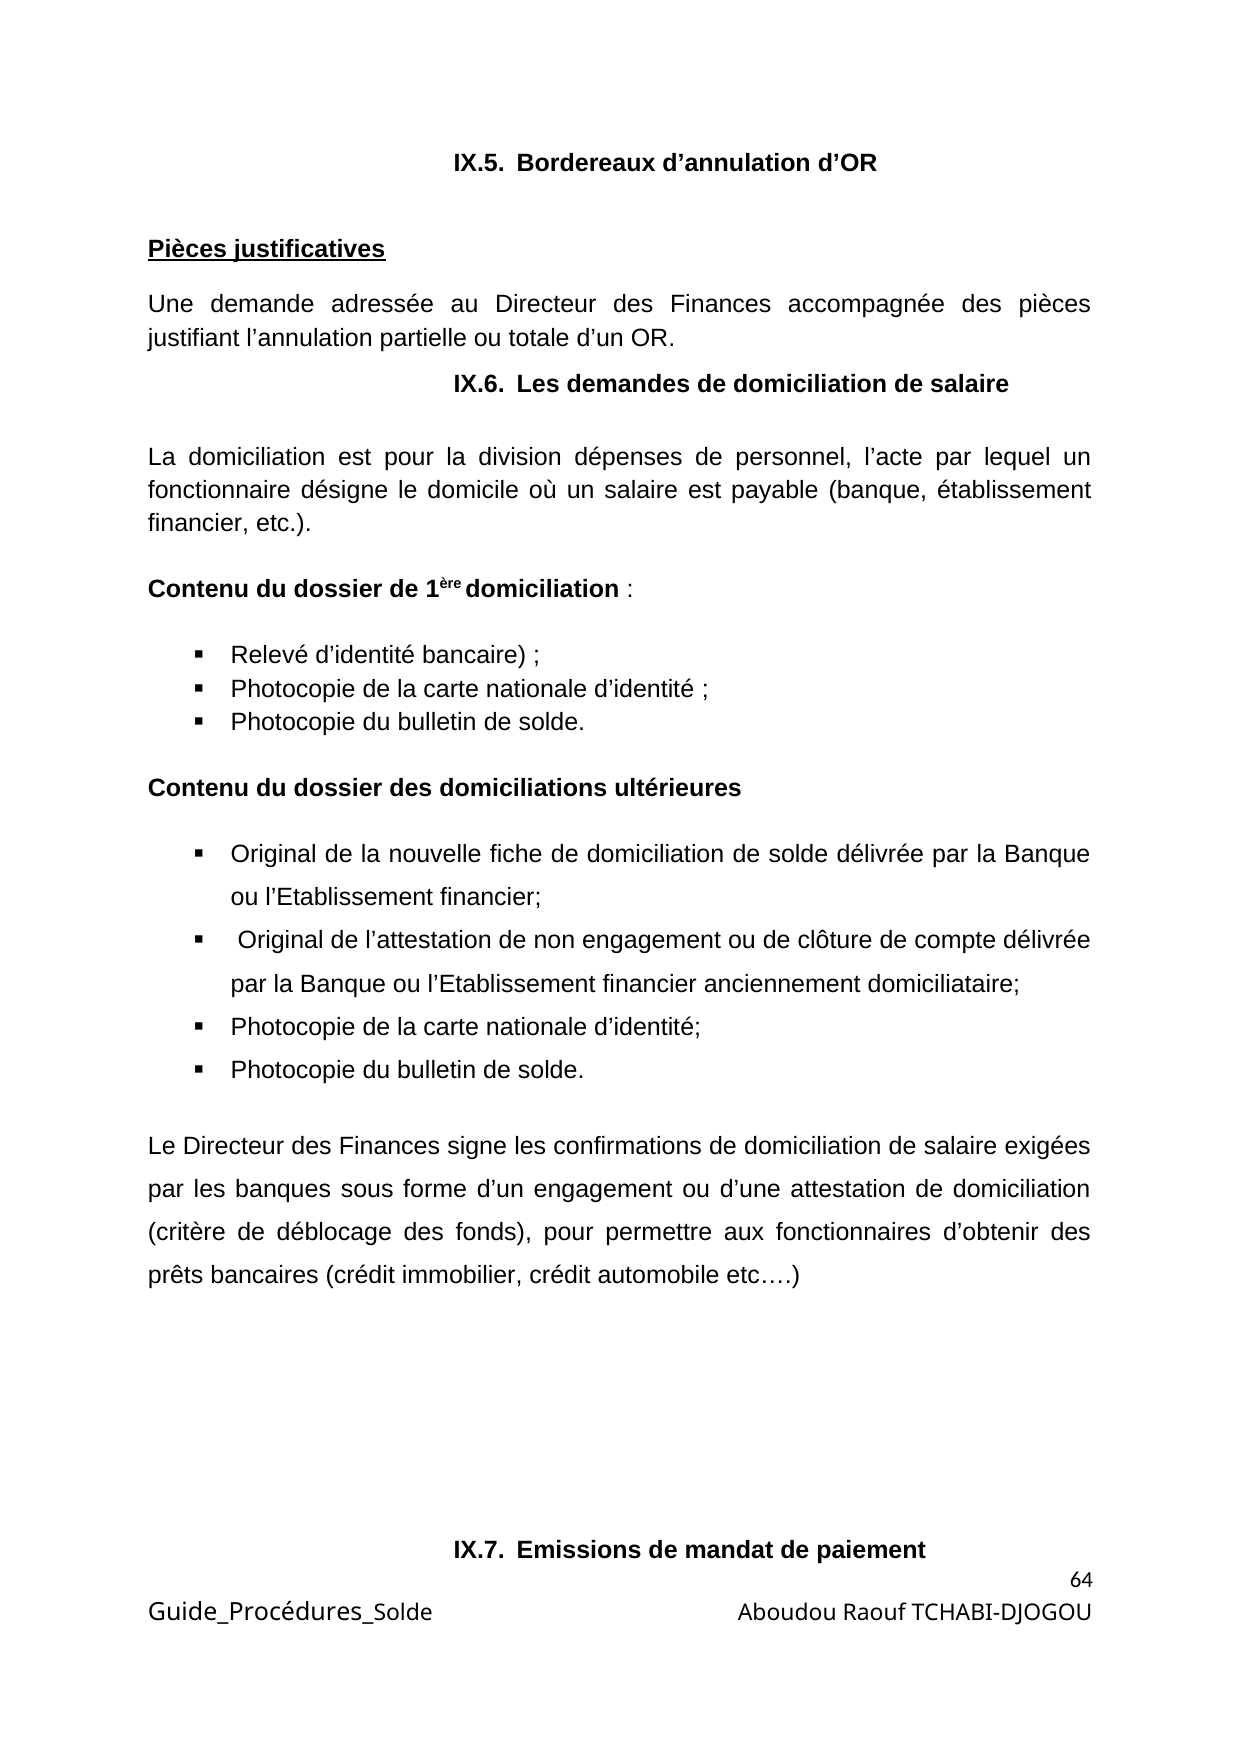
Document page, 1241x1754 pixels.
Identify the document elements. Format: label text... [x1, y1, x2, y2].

list Photocopie du bulletin de solde. [193, 1055, 1093, 1084]
list Original de la nouvelle fiche de domiciliation de solde délivrée par la Banque ou l’Etablissement financier; [193, 839, 1093, 911]
list Les demandes de domiciliation de salaire [448, 369, 1093, 398]
text La domiciliation est pour la division dépenses de personnel, l’acte par lequel un fonctionnaire désigne le domicile où un salaire est payable (banque, établissement financier, etc.). [148, 442, 1093, 537]
list Bordereaux d’annulation d’OR [448, 148, 1093, 176]
list Photocopie de la carte nationale d’identité; [193, 1012, 1093, 1041]
text Le Directeur des Finances signe les confirmations de domiciliation de salaire exigées par les banques sous forme d’un engagement ou d’une attestation de domiciliation (critère de déblocage des fonds), pour permettre aux fonctionnaires d’obtenir des prêts bancaires (crédit immobilier, crédit automobile etc….) [148, 1131, 1093, 1289]
text Contenu du dossier de 1ère domiciliation : [148, 574, 1093, 603]
text Pièces justificatives [148, 234, 1093, 263]
list Emissions de mandat de paiement [448, 1535, 1093, 1563]
list Photocopie du bulletin de solde. [193, 707, 1093, 736]
list Original de l’attestation de non engagement ou de clôture de compte délivrée par la Banque ou l’Etablissement financier anciennement domiciliataire; [193, 925, 1093, 997]
list Photocopie de la carte nationale d’identité ; [193, 674, 1093, 702]
text Contenu du dossier des domiciliations ultérieures [148, 773, 1093, 802]
list Relevé d’identité bancaire) ; [193, 641, 1093, 669]
text Une demande adressée au Directeur des Finances accompagnée des pièces justifiant l’annulation partielle ou totale d’un OR. [148, 289, 1093, 351]
